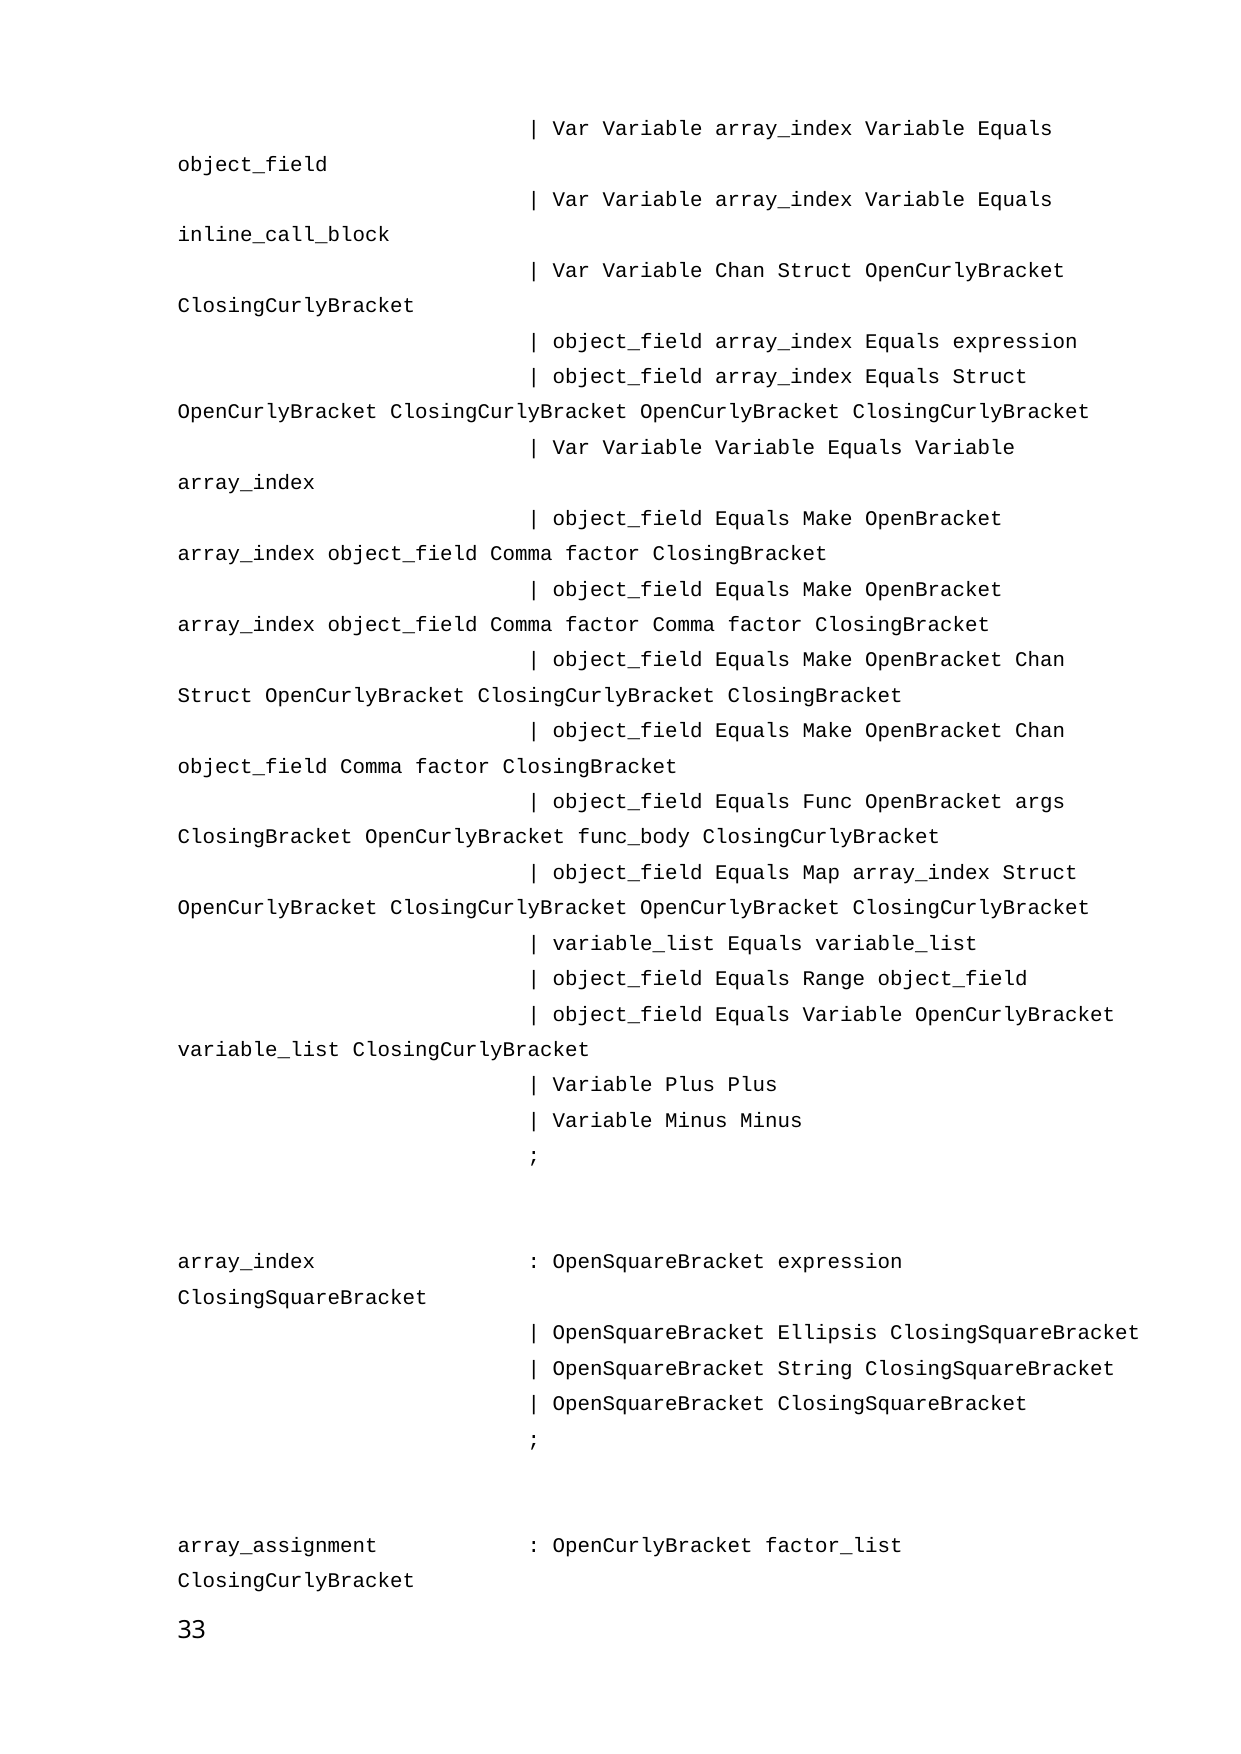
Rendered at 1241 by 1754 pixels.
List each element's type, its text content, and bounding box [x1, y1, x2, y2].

text | Var Variable Chan Struct OpenCurlyBracket ClosingCurlyBracket [177, 260, 1152, 319]
text | variable_list Equals variable_list [177, 933, 1152, 956]
text | object_field Equals Make OpenBracket array_index object_field Comma factor ClosingBracket [177, 508, 1152, 567]
text | object_field Equals Map array_index Struct OpenCurlyBracket ClosingCurlyBracket OpenCurlyBracket ClosingCurlyBracket [177, 862, 1152, 921]
text ; [177, 1428, 1152, 1452]
text | object_field Equals Func OpenBracket args ClosingBracket OpenCurlyBracket func_body ClosingCurlyBracket [177, 791, 1152, 850]
text | Variable Minus Minus [177, 1110, 1152, 1133]
text | Var Variable array_index Variable Equals inline_call_block [177, 189, 1152, 248]
text | object_field Equals Make OpenBracket Chan Struct OpenCurlyBracket ClosingCurlyBracket ClosingBracket [177, 649, 1152, 708]
text | object_field array_index Equals expression [177, 331, 1152, 354]
text | OpenSquareBracket String ClosingSquareBracket [177, 1358, 1152, 1381]
text ; [177, 1145, 1152, 1169]
text | Variable Plus Plus [177, 1074, 1152, 1098]
text | Var Variable array_index Variable Equals object_field [177, 118, 1152, 177]
text | object_field array_index Equals Struct OpenCurlyBracket ClosingCurlyBracket OpenCurlyBracket ClosingCurlyBracket [177, 366, 1152, 425]
text | OpenSquareBracket ClosingSquareBracket [177, 1393, 1152, 1417]
text | object_field Equals Range object_field [177, 968, 1152, 992]
text array_assignment : OpenCurlyBracket factor_list ClosingCurlyBracket [177, 1535, 1152, 1594]
text | object_field Equals Make OpenBracket array_index object_field Comma factor Comma factor ClosingBracket [177, 578, 1152, 638]
text | object_field Equals Make OpenBracket Chan object_field Comma factor ClosingBracket [177, 720, 1152, 779]
text | OpenSquareBracket Ellipsis ClosingSquareBracket [177, 1322, 1152, 1346]
text array_index : OpenSquareBracket expression ClosingSquareBracket [177, 1251, 1152, 1311]
text | object_field Equals Variable OpenCurlyBracket variable_list ClosingCurlyBracket [177, 1003, 1152, 1063]
text | Var Variable Variable Equals Variable array_index [177, 437, 1152, 496]
